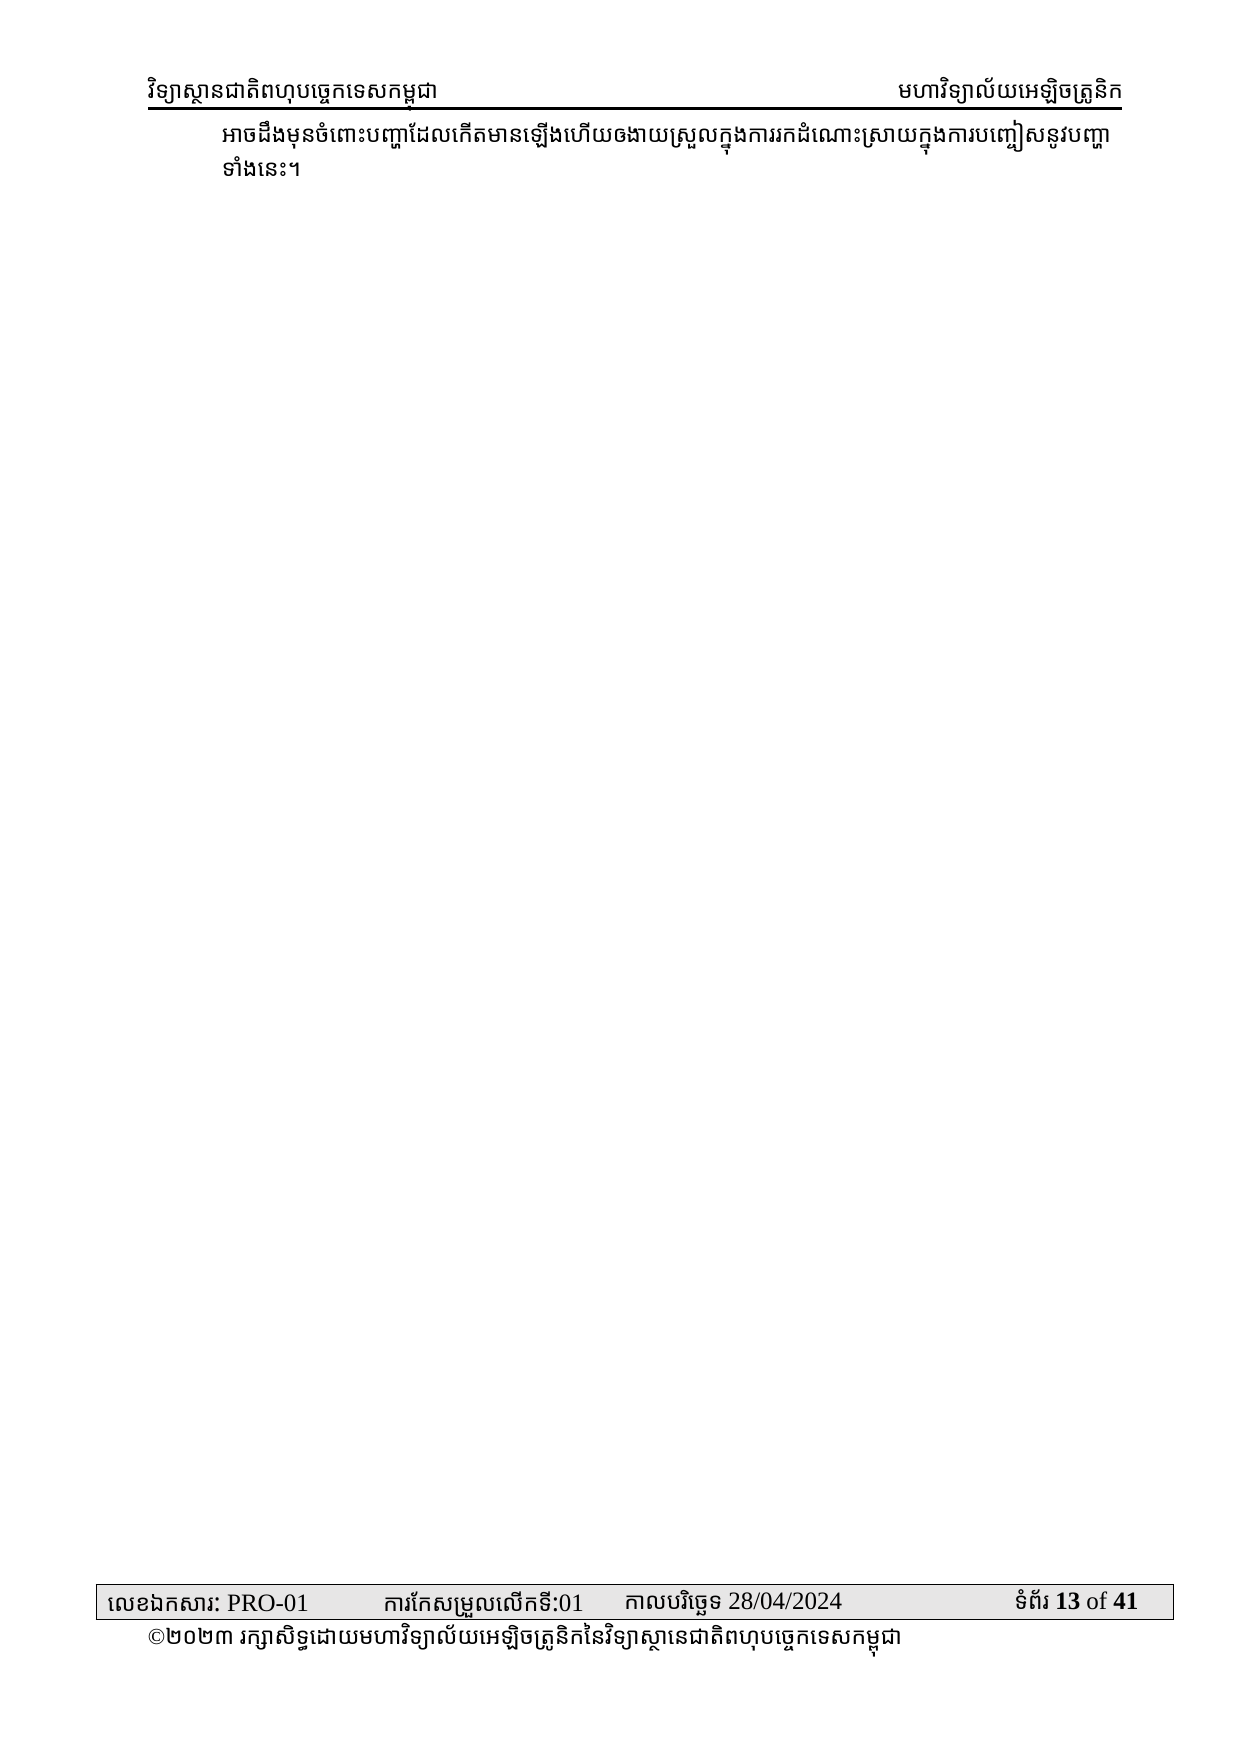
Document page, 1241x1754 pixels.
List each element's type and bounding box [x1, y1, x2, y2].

text [222, 118, 1122, 183]
